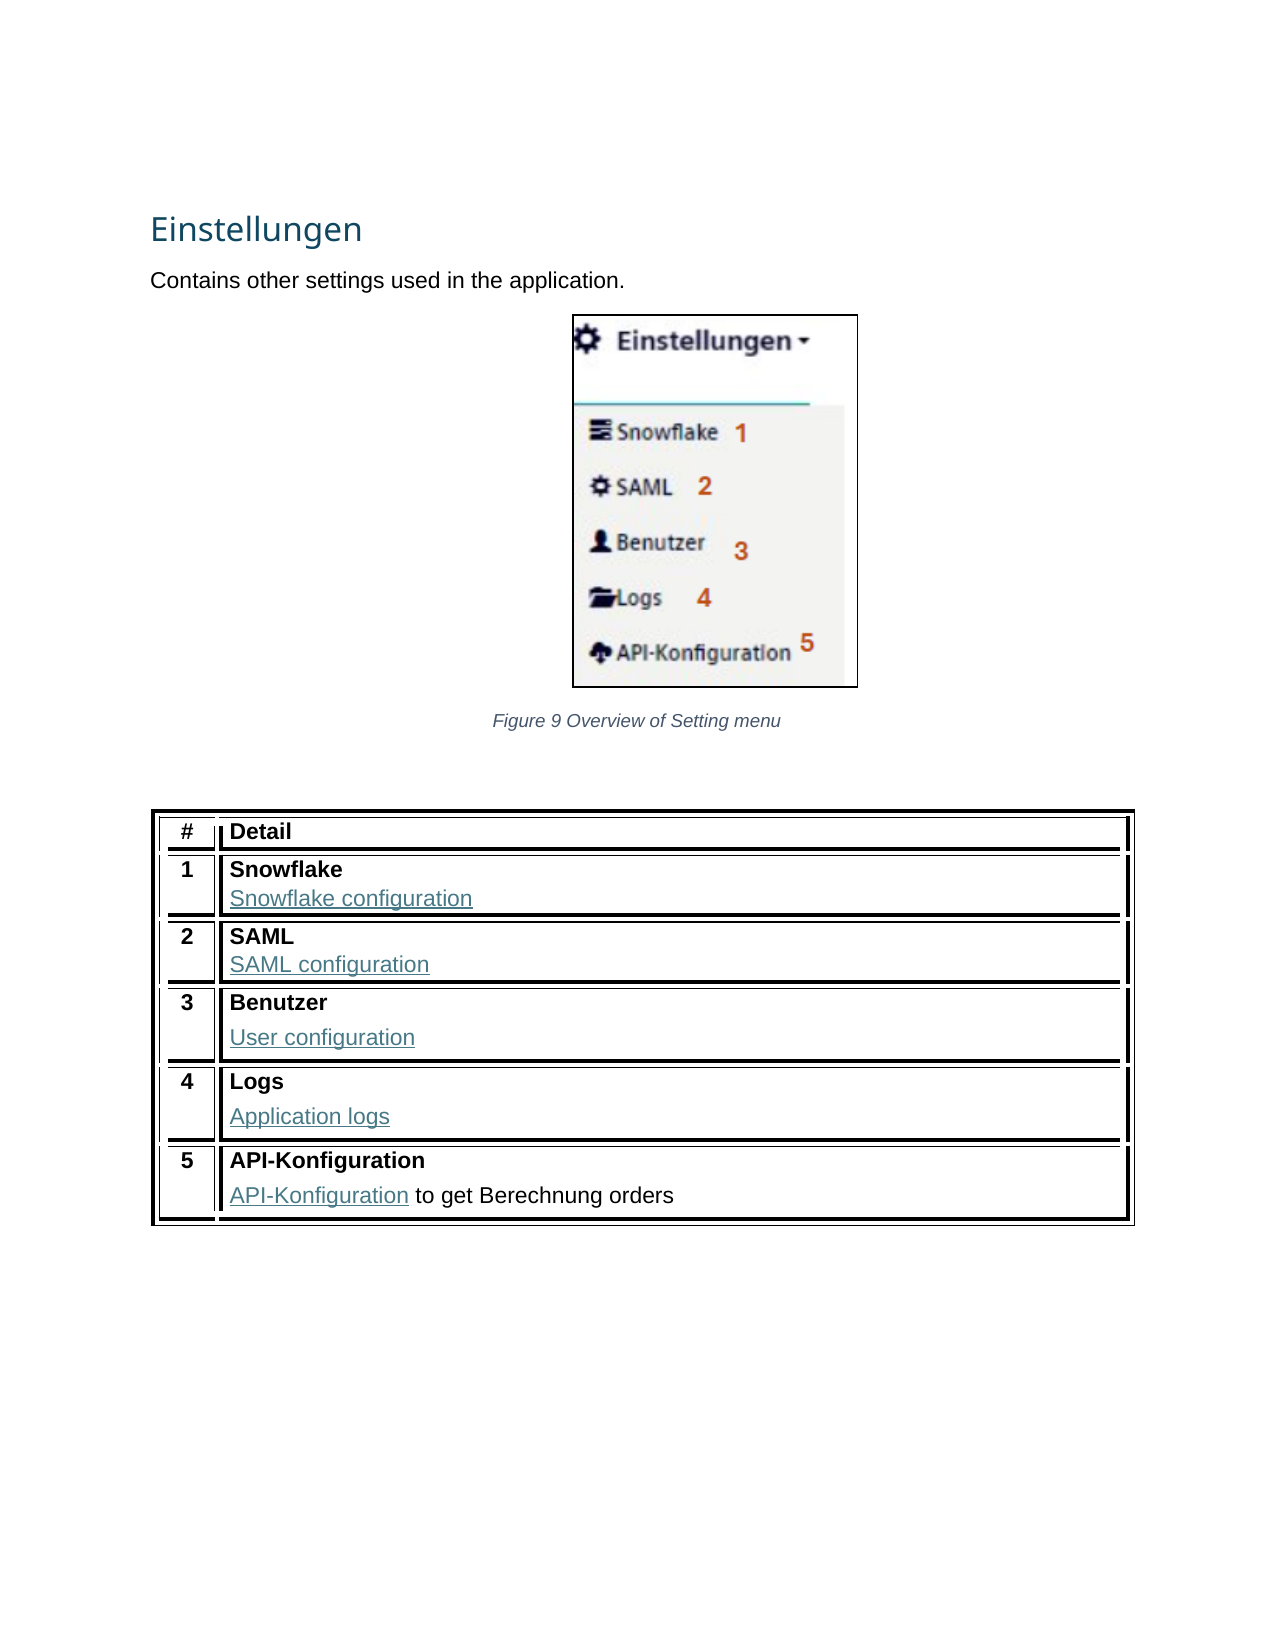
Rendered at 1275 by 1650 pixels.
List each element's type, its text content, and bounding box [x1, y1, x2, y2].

picture [574, 316, 857, 686]
table_cell 1 [155, 847, 218, 913]
table_cell 4 [155, 1059, 218, 1138]
table_cell Logs Application logs [219, 1059, 1130, 1138]
text Figure 9 Overview of Setting menu [150, 710, 1125, 731]
table_cell Benutzer User configuration [219, 980, 1130, 1059]
table_header # [155, 813, 218, 847]
table_cell SAML SAML configuration [219, 913, 1130, 980]
text Contains other settings used in the application. [150, 267, 1125, 293]
table_cell 2 [155, 913, 218, 980]
table_cell 3 [155, 980, 218, 1059]
table_cell 5 [155, 1138, 218, 1217]
table_cell API-Konfiguration API-Konfiguration to get Berechnung orders [219, 1138, 1130, 1217]
table_header Detail [219, 818, 1126, 847]
table_cell Snowflake Snowflake configuration [219, 847, 1130, 913]
subtitle Einstellungen [150, 206, 1125, 252]
